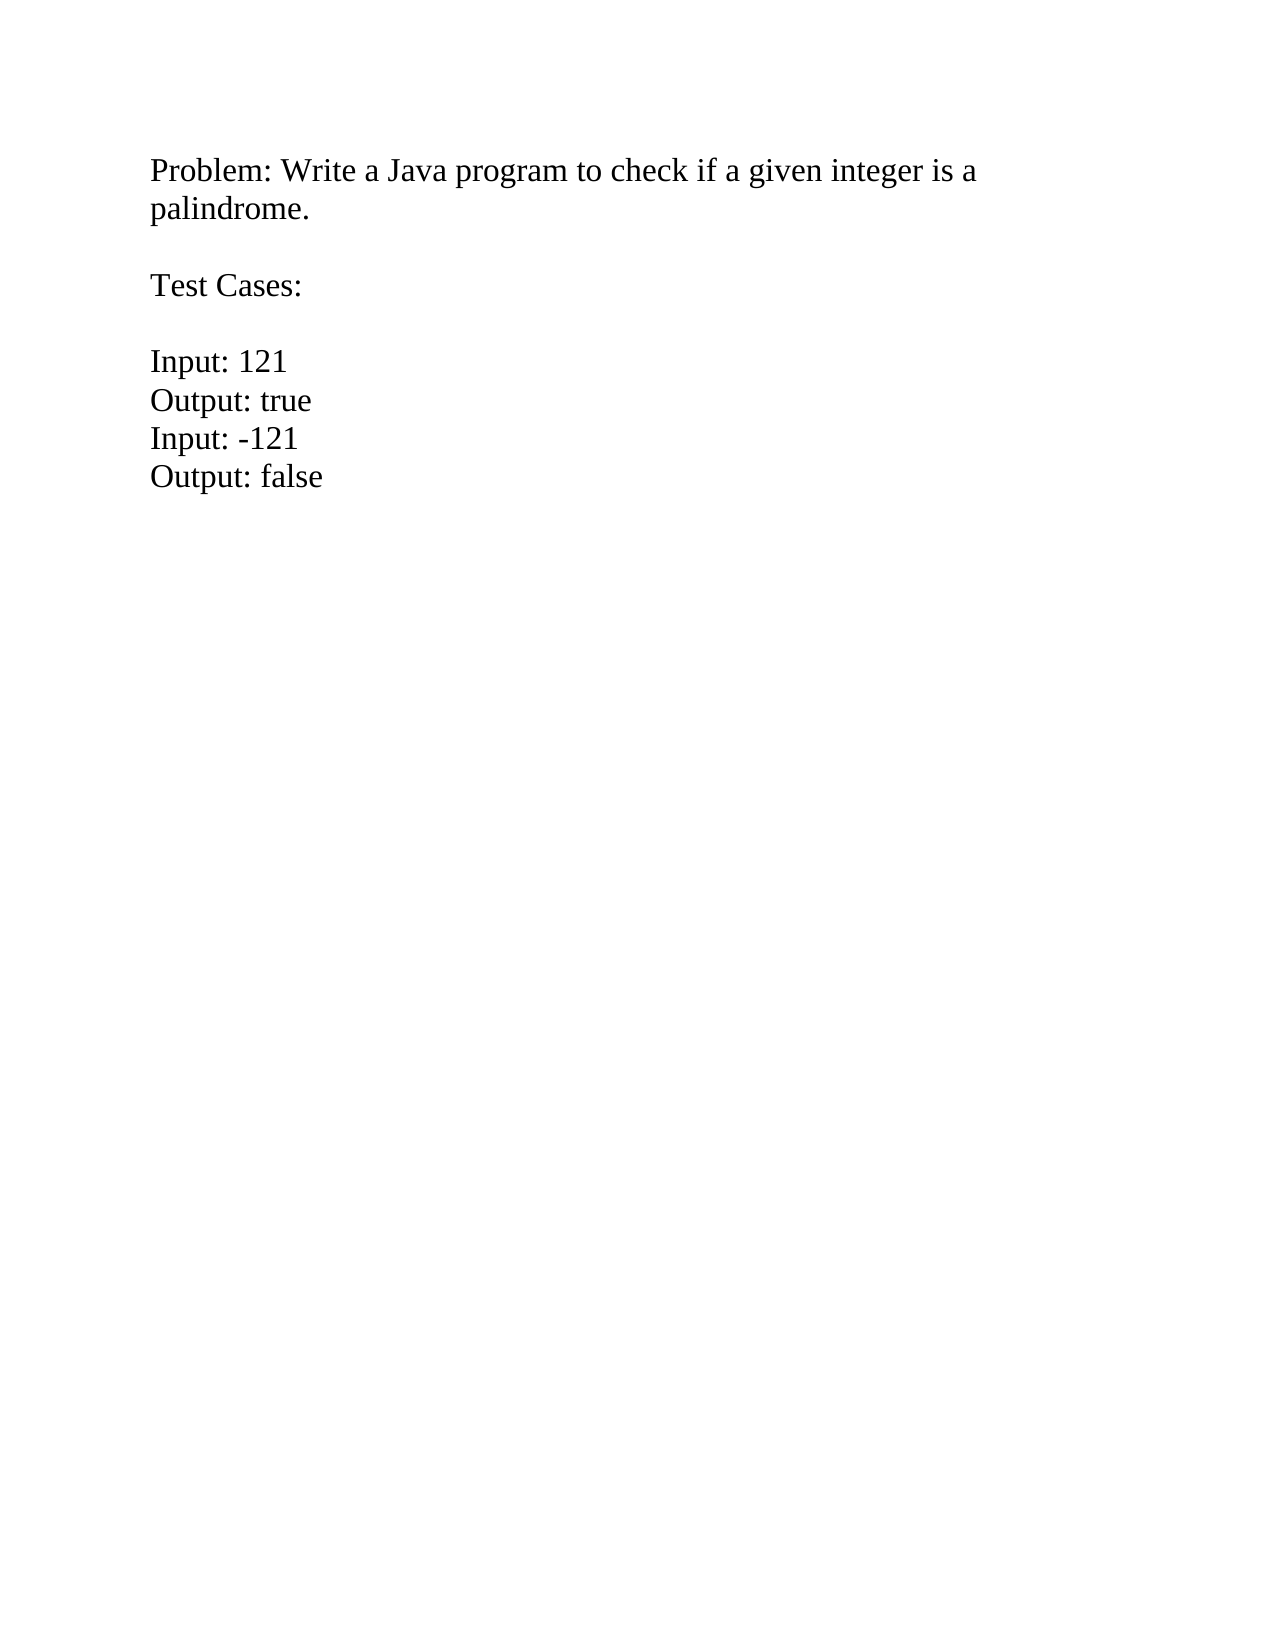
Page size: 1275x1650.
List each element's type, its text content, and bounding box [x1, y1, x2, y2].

text Input: 121 [150, 342, 1125, 380]
text Output: true [150, 380, 1125, 418]
text Test Cases: [150, 265, 1125, 303]
text Input: -121 [150, 418, 1125, 457]
text Problem: Write a Java program to check if a given integer is a palindrome. [150, 150, 1125, 227]
text Output: false [150, 457, 1125, 495]
